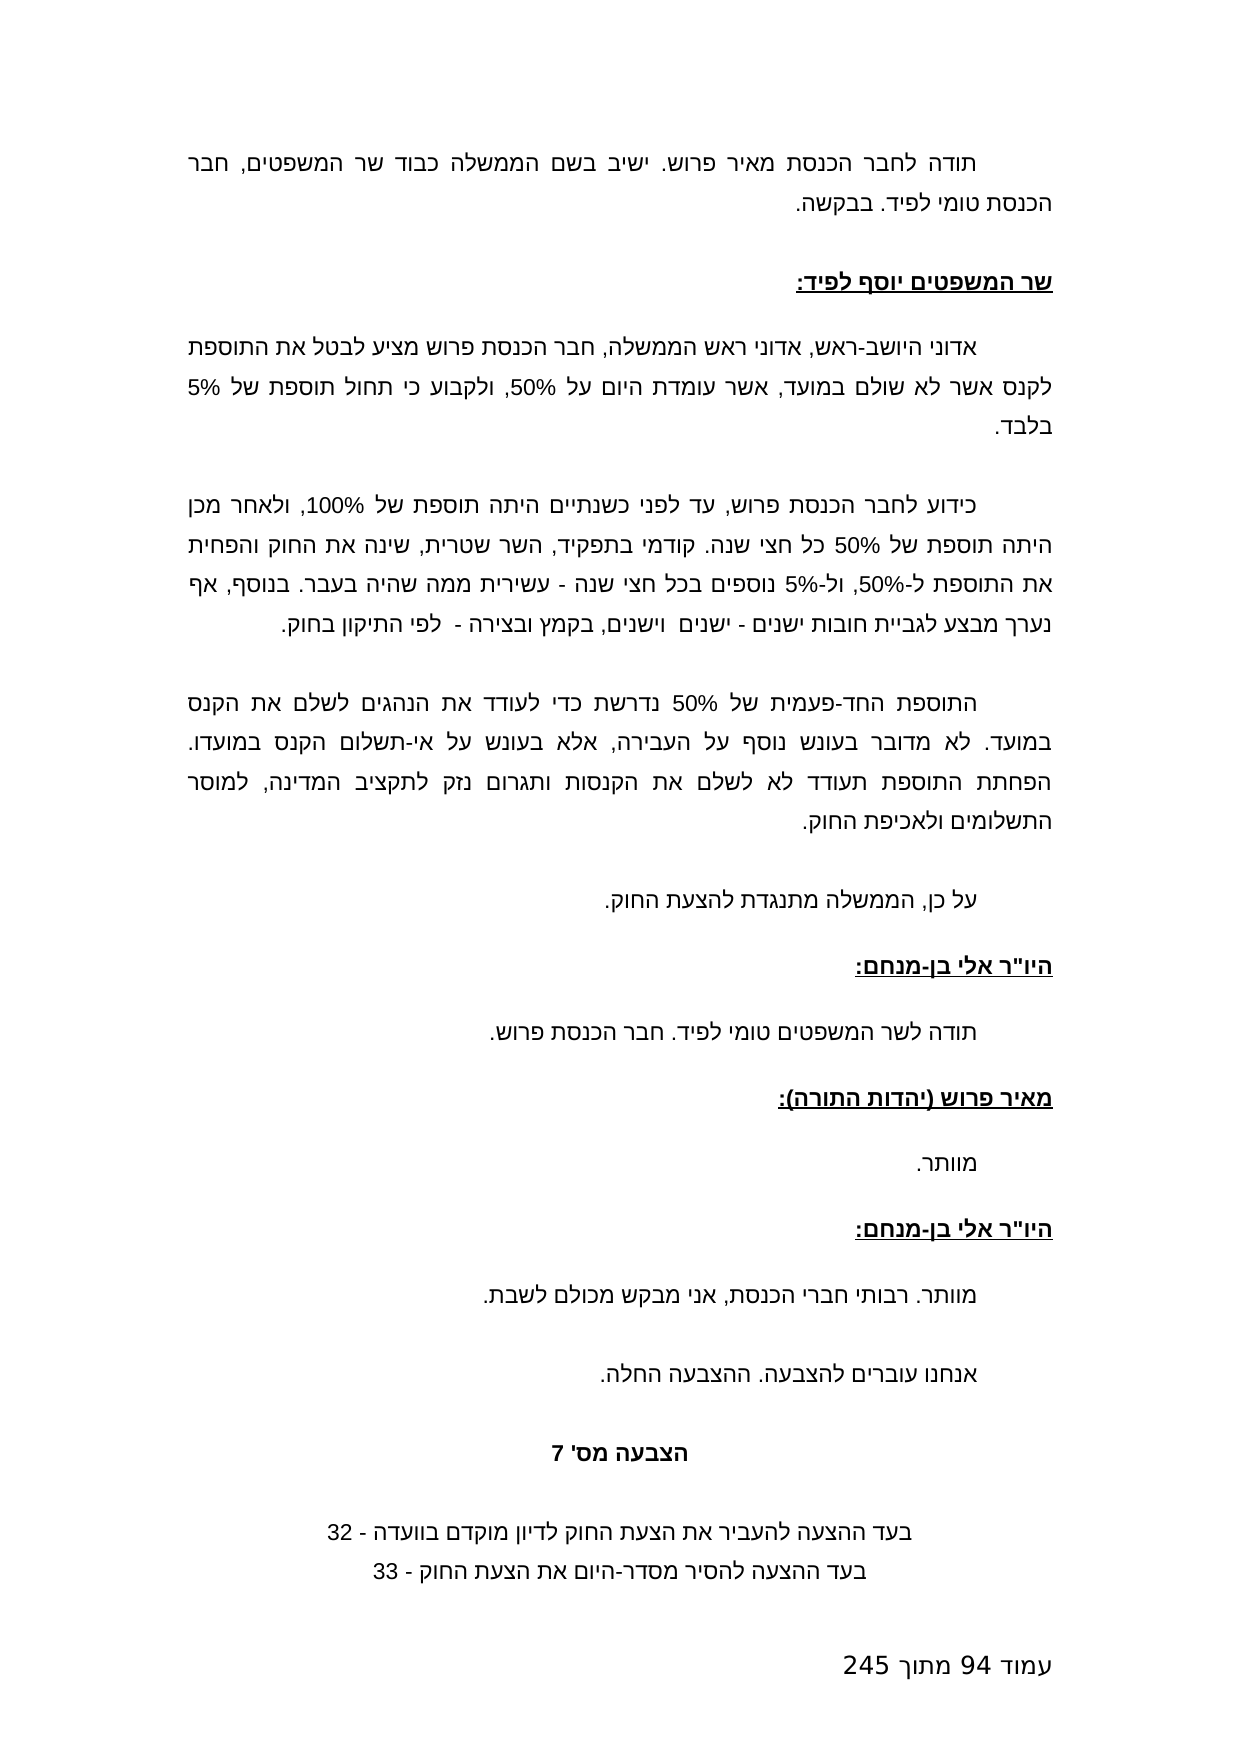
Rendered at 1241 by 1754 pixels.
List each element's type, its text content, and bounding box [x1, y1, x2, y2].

text היו"ר אלי בן-מנחם: [187, 1190, 1053, 1242]
text כידוע לחבר הכנסת פרוש, עד לפני כשנתיים היתה תוספת של 100%, ולאחר מכן היתה תוספת של 50% כל חצי שנה. קודמי בתפקיד, השר שטרית, שינה את החוק והפחית את התוספת ל-50%, ול-5% נוספים בכל חצי שנה - עשירית ממה שהיה בעבר. בנוסף, אף נערך מבצע לגביית חובות ישנים - ישנים וישנים, בקמץ ובצירה - לפי התיקון בחוק. [187, 492, 1053, 637]
text שר המשפטים יוסף לפיד: [187, 268, 1053, 295]
text בעד ההצעה להסיר מסדר-היום את הצעת החוק - 33 [187, 1558, 1053, 1585]
text מוותר. [187, 1150, 1053, 1177]
text מוותר. רבותי חברי הכנסת, אני מבקש מכולם לשבת. [187, 1282, 1053, 1308]
text תודה לשר המשפטים טומי לפיד. חבר הכנסת פרוש. [187, 1019, 1053, 1045]
text מאיר פרוש (יהדות התורה): [187, 1058, 1053, 1111]
text הצבעה מס' 7 [187, 1400, 1053, 1466]
text היו"ר אלי בן-מנחם: [187, 926, 1053, 979]
text התוספת החד-פעמית של 50% נדרשת כדי לעודד את הנהגים לשלם את הקנס במועד. לא מדובר בעונש נוסף על העבירה, אלא בעונש על אי-תשלום הקנס במועדו. הפחתת התוספת תעודד לא לשלם את הקנסות ותגרום נזק לתקציב המדינה, למוסר התשלומים ולאכיפת החוק. [187, 689, 1053, 834]
text בעד ההצעה להעביר את הצעת החוק לדיון מוקדם בוועדה - 32 [187, 1519, 1053, 1545]
text אנחנו עוברים להצבעה. ההצבעה החלה. [187, 1361, 1053, 1387]
text תודה לחבר הכנסת מאיר פרוש. ישיב בשם הממשלה כבוד שר המשפטים, חבר הכנסת טומי לפיד. בבקשה. [187, 150, 1053, 216]
text אדוני היושב-ראש, אדוני ראש הממשלה, חבר הכנסת פרוש מציע לבטל את התוספת לקנס אשר לא שולם במועד, אשר עומדת היום על 50%, ולקבוע כי תחול תוספת של 5% בלבד. [187, 334, 1053, 439]
text על כן, הממשלה מתנגדת להצעת החוק. [187, 887, 1053, 913]
